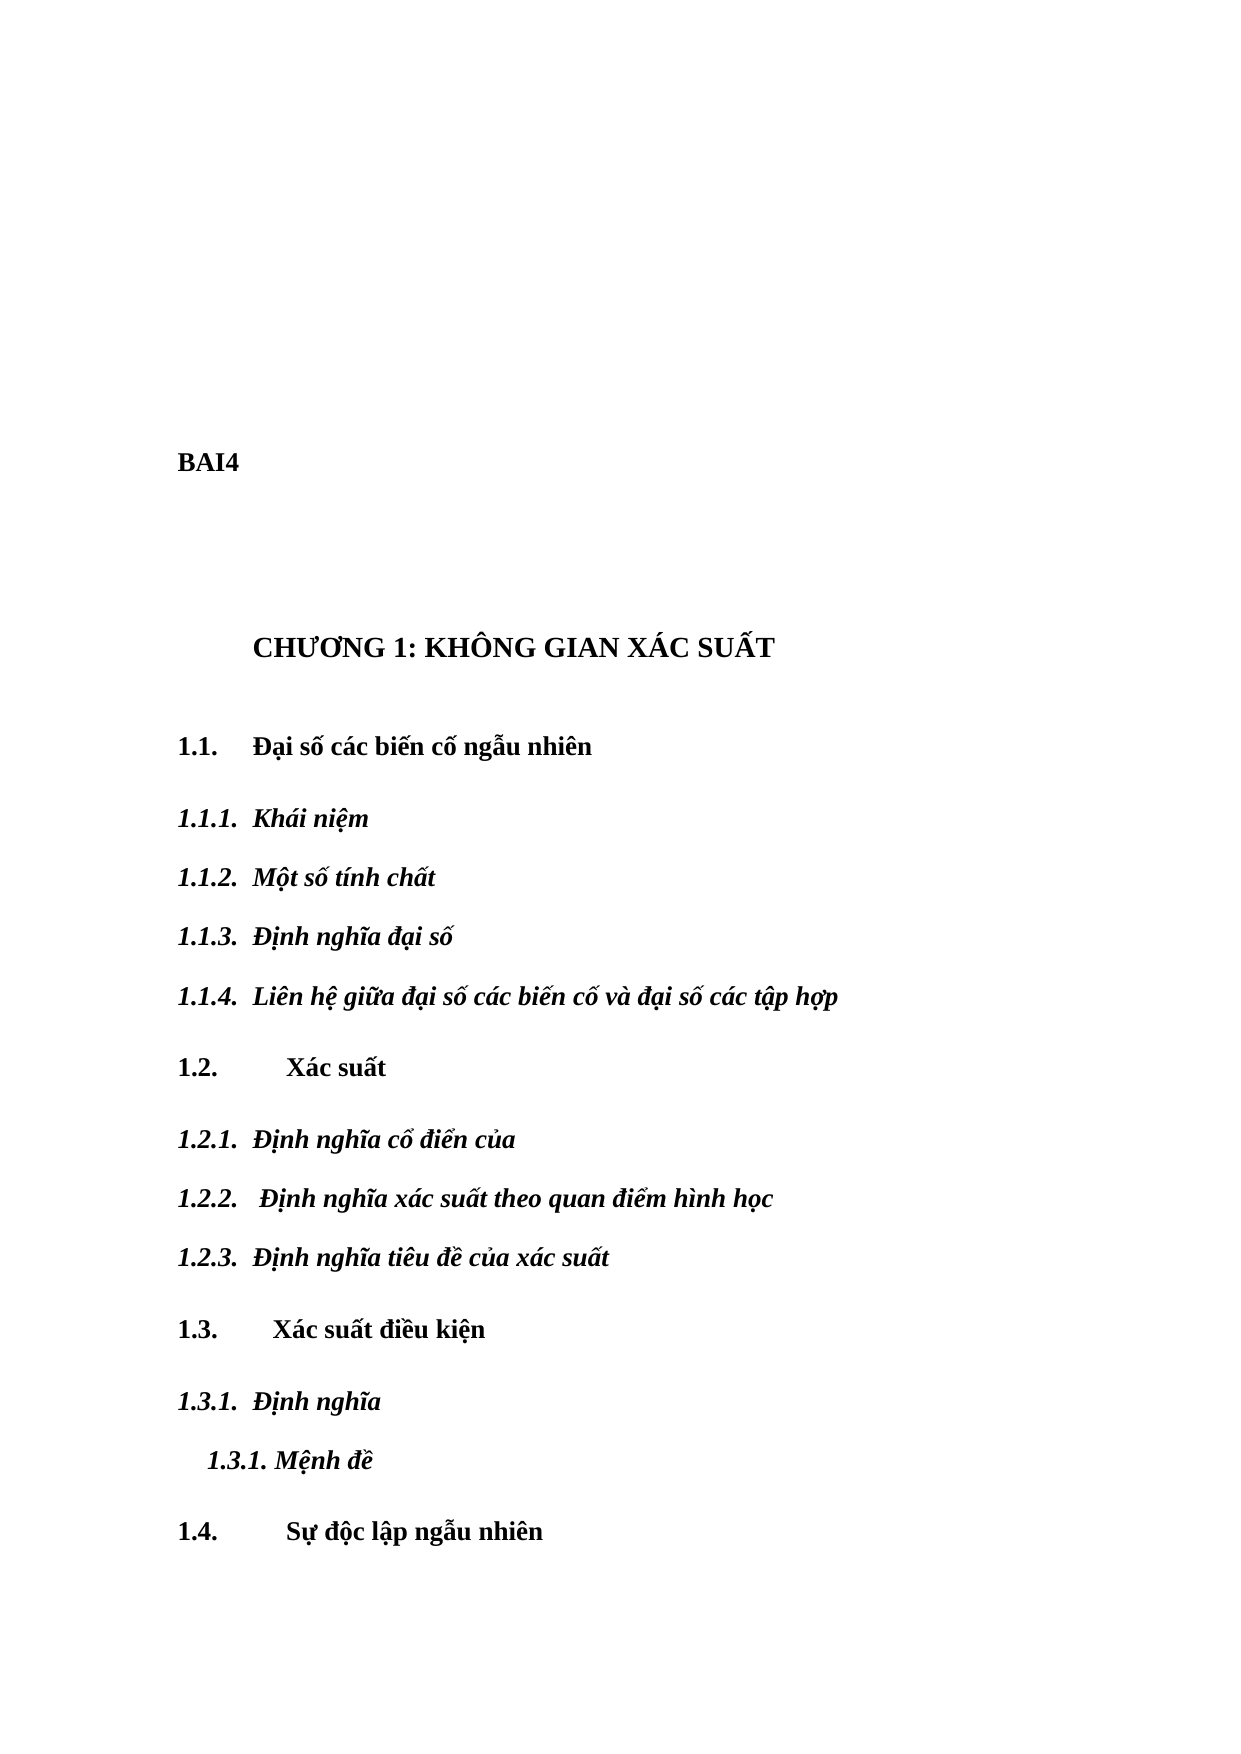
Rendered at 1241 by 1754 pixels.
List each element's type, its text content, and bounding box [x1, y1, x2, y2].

text 1.3.1. Mệnh đề [177, 1444, 1122, 1475]
list Xác suất [177, 1051, 1122, 1082]
text CHƯƠNG 1: KHÔNG GIAN XÁC SUẤT [177, 630, 1122, 664]
list Đại số các biến cố ngẫu nhiên [177, 730, 1122, 762]
list Khái niệm [177, 802, 1122, 833]
list Một số tính chất [177, 861, 1122, 892]
list Định nghĩa xác suất theo quan điểm hình học [177, 1182, 1122, 1213]
list Định nghĩa [177, 1384, 1122, 1416]
list Định nghĩa tiêu đề của xác suất [177, 1241, 1122, 1272]
list Định nghĩa đại số [177, 920, 1122, 952]
list Sự độc lập ngẫu nhiên [177, 1515, 1122, 1547]
list Liên hệ giữa đại số các biến cố và đại số các tập hợp [177, 979, 1122, 1011]
list Xác suất điều kiện [177, 1313, 1122, 1344]
text BAI4 [177, 446, 1122, 477]
list Định nghĩa cổ điển của [177, 1123, 1122, 1154]
